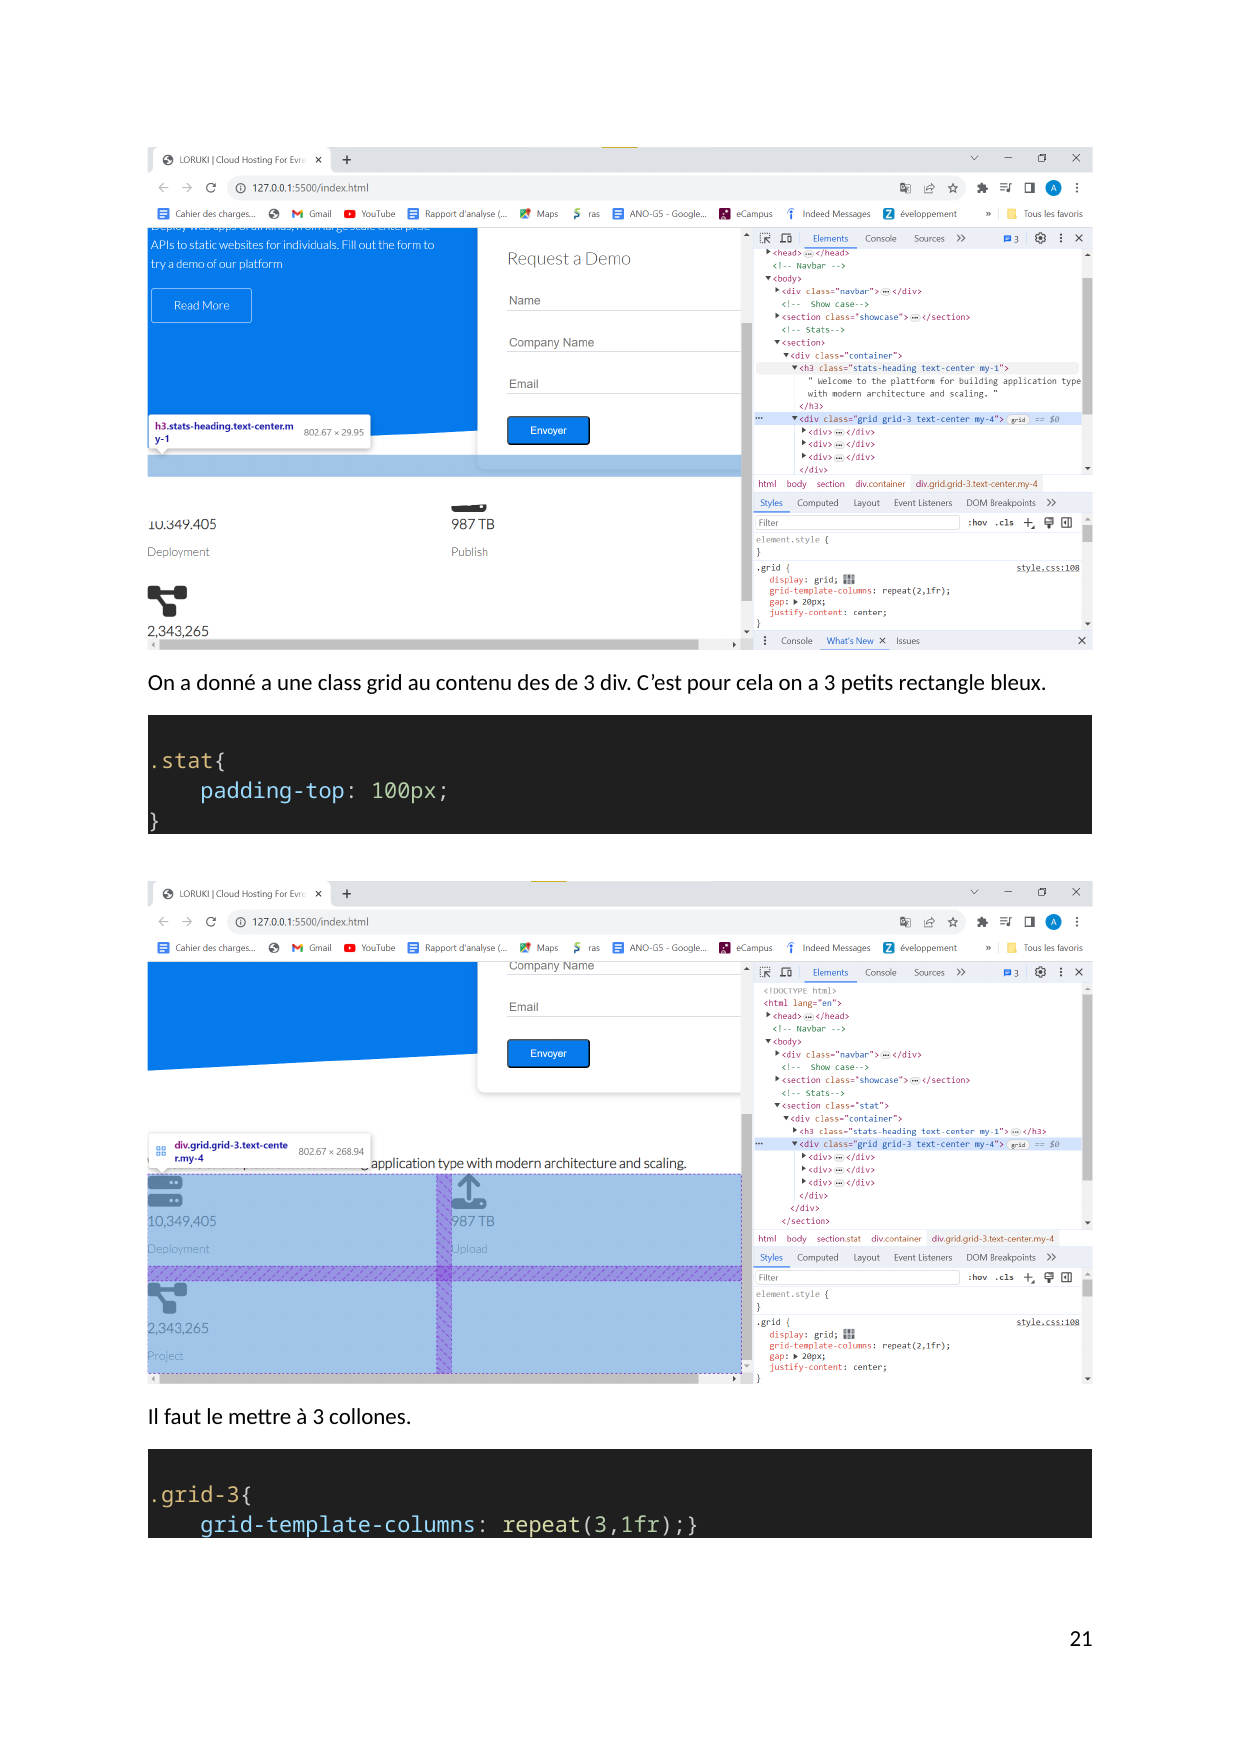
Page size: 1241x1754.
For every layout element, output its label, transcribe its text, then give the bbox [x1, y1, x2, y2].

text On a donné a une class grid au contenu des de 3 div. C’est pour cela on a 3 petits rectangle bleux. [148, 668, 1092, 696]
picture [147, 881, 1093, 1384]
picture [147, 147, 1093, 650]
text .stat{ [148, 745, 1092, 775]
text } [148, 805, 1092, 834]
text Il faut le mettre à 3 collones. [148, 1402, 1092, 1430]
text grid-template-columns: repeat(3,1fr);} [148, 1508, 1092, 1538]
text padding-top: 100px; [148, 775, 1092, 805]
text .grid-3{ [148, 1479, 1092, 1508]
